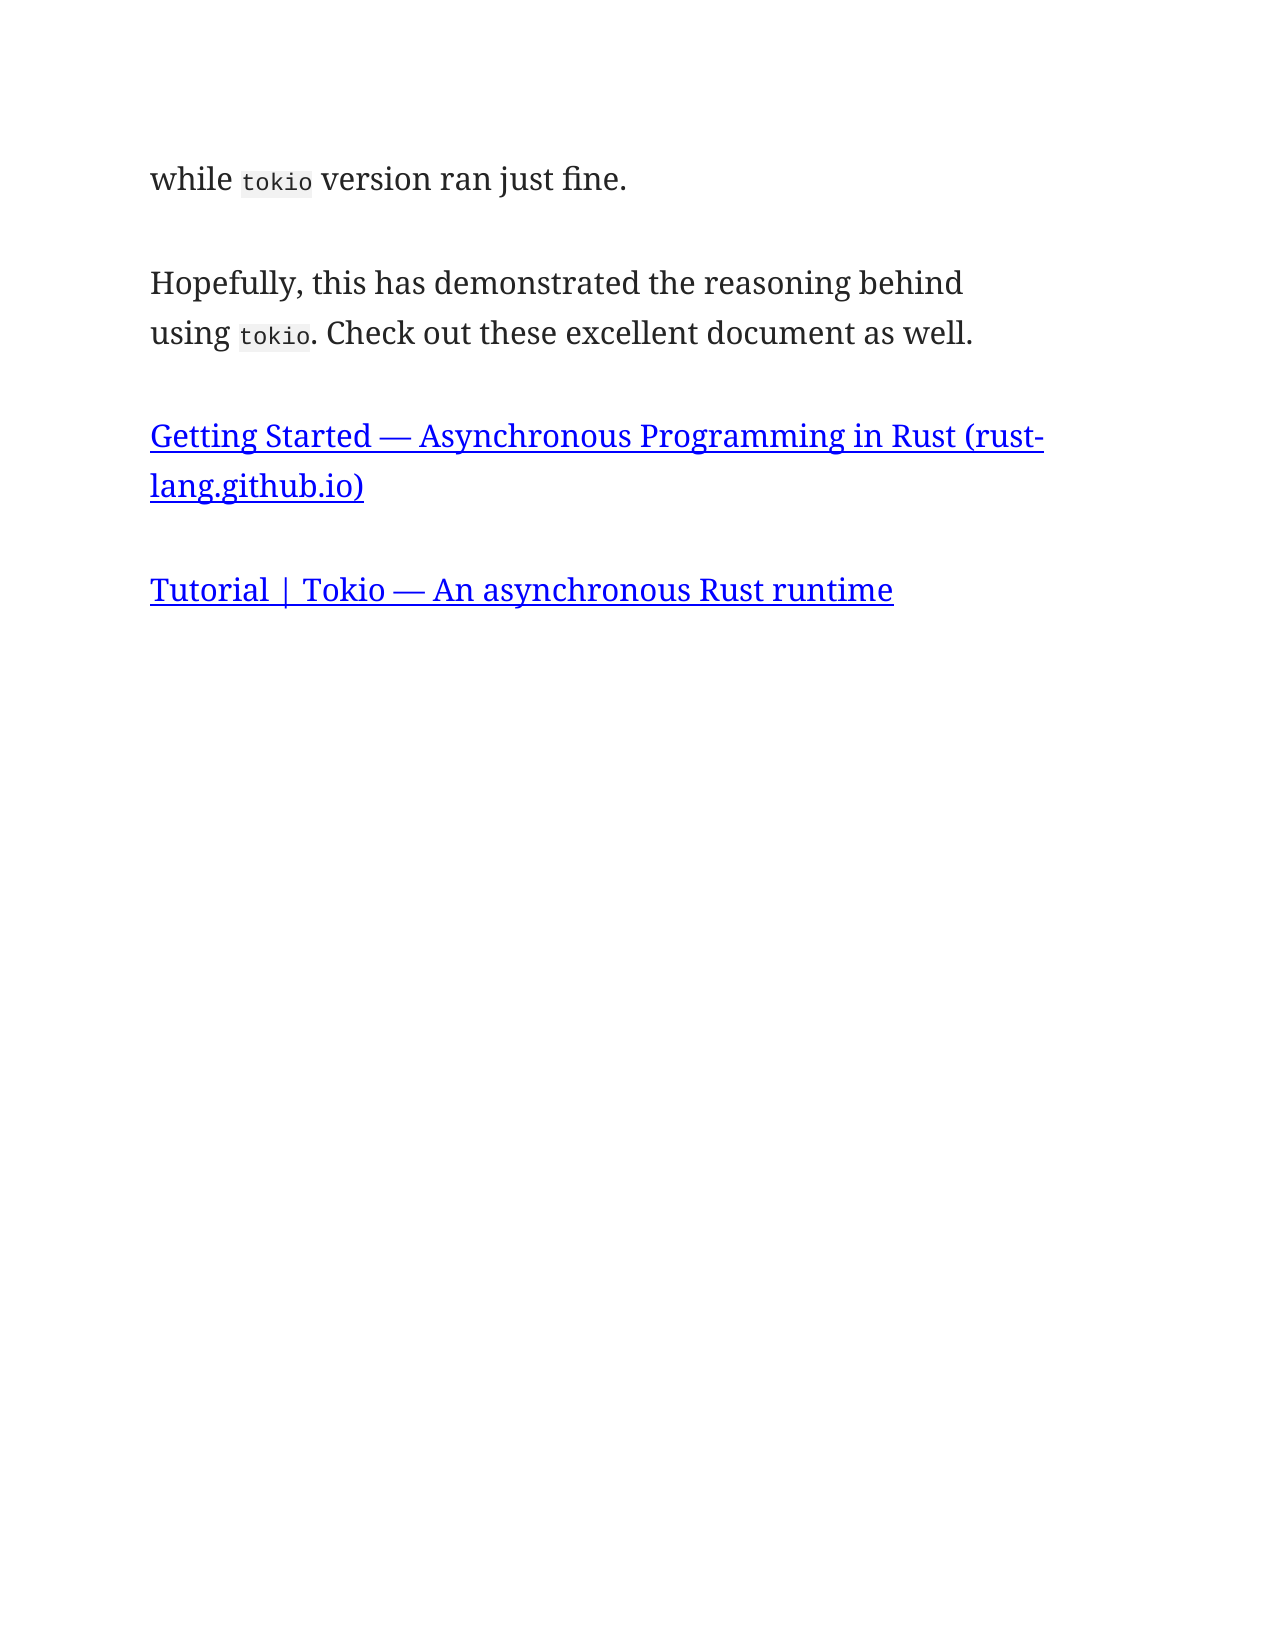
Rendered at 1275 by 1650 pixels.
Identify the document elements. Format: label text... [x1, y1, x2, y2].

text Tutorial | Tokio — An asynchronous Rust runtime [150, 561, 1125, 611]
text while tokio version ran just fine. [150, 150, 1125, 200]
text Getting Started — Asynchronous Programming in Rust (rust-lang.github.io) [150, 407, 1125, 507]
text Hopefully, this has demonstrated the reasoning behind using tokio. Check out these excellent document as well. [150, 253, 1125, 353]
